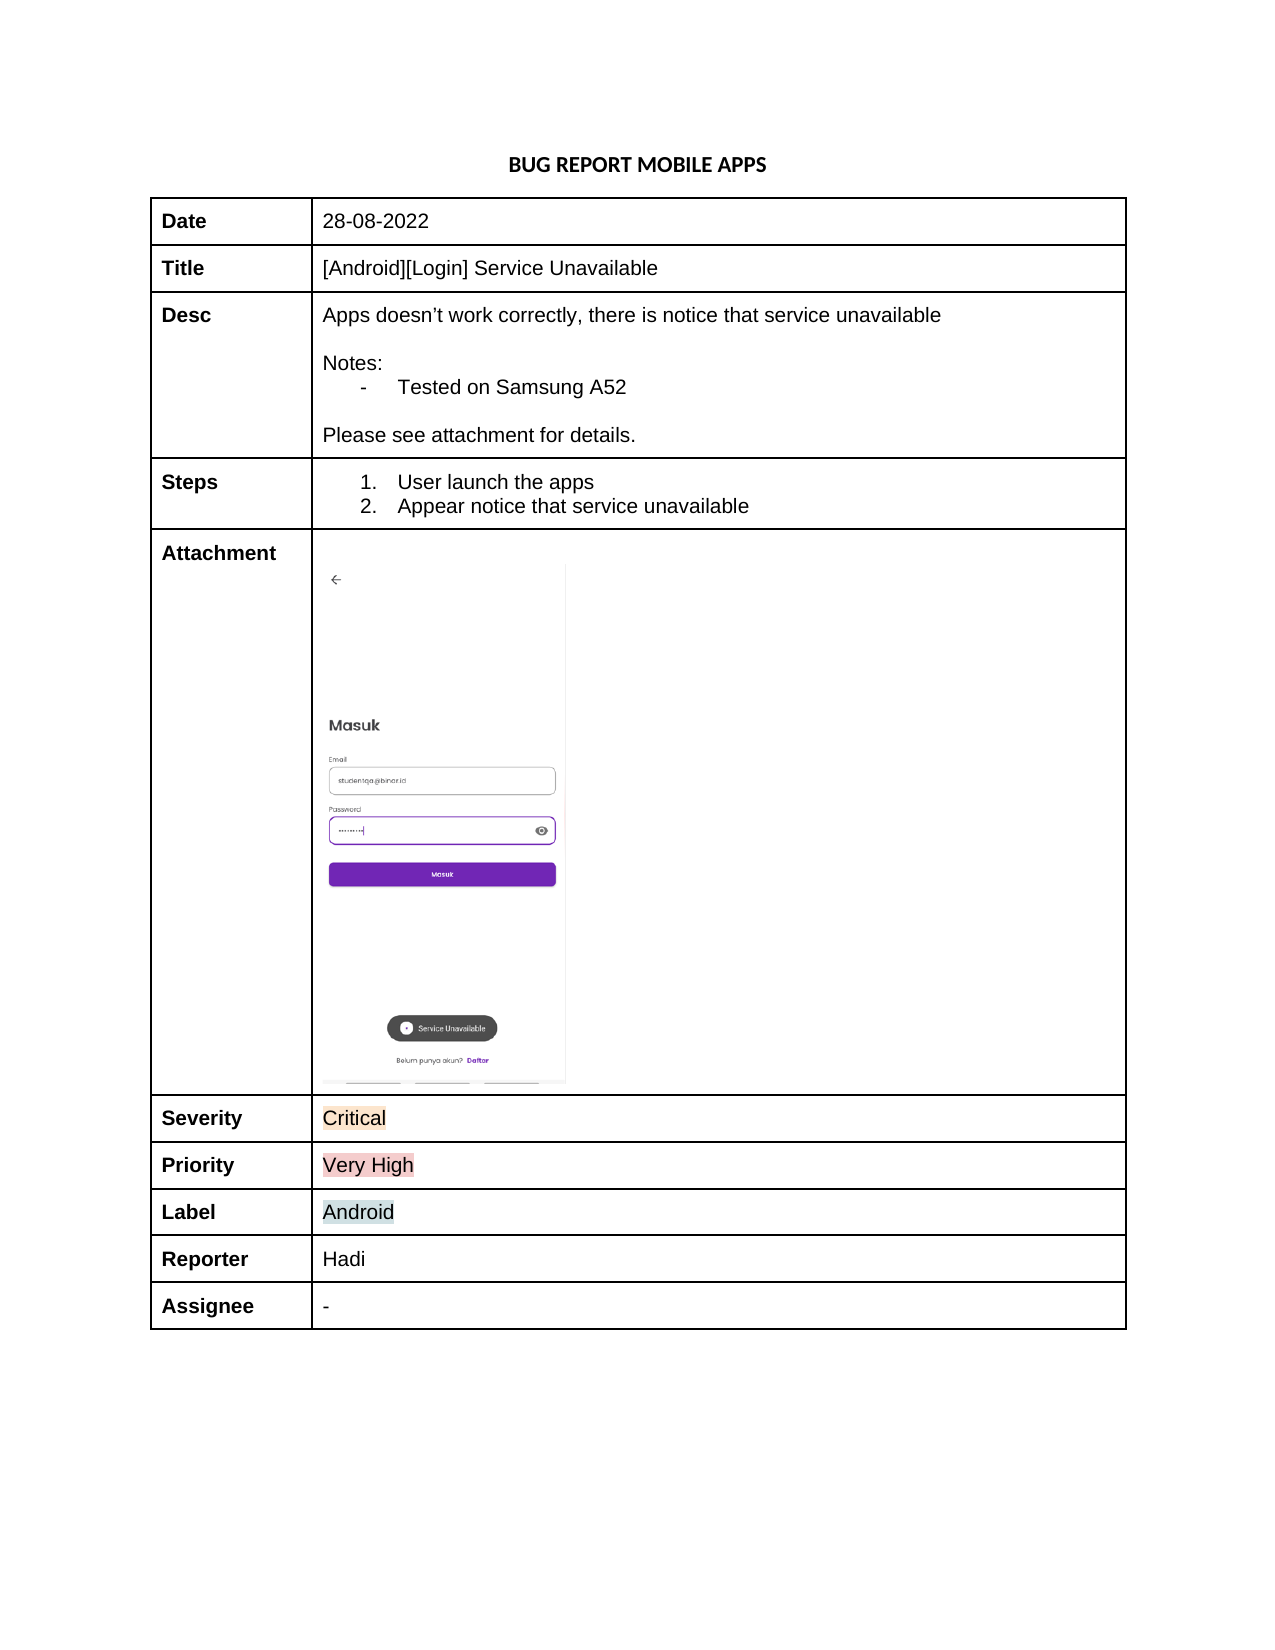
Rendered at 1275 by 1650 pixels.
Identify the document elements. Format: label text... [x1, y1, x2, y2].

table_cell Desc [152, 293, 311, 457]
table_cell - [313, 1283, 1125, 1328]
table_cell Label [152, 1190, 311, 1234]
table_cell User launch the apps Appear notice that service unavailable [313, 459, 1125, 528]
table_cell Reporter [152, 1236, 311, 1281]
table_cell Apps doesn’t work correctly, there is notice that service unavailable Notes: Tested on Samsung A52 Please see attachment for details. [313, 293, 1125, 457]
table_cell Steps [152, 459, 311, 528]
text BUG REPORT MOBILE APPS [150, 150, 1125, 178]
table_cell Android [313, 1190, 1125, 1234]
table_cell Priority [152, 1143, 311, 1187]
table_cell Hadi [313, 1236, 1125, 1281]
table_cell Severity [152, 1096, 311, 1141]
table_header 28-08-2022 [313, 199, 1125, 244]
picture [322, 564, 566, 1084]
table_cell Title [152, 246, 311, 291]
table_cell Assignee [152, 1283, 311, 1328]
table_cell [Android][Login] Service Unavailable [313, 246, 1125, 291]
table_cell Very High [313, 1143, 1125, 1187]
table_cell Critical [313, 1096, 1125, 1141]
table_cell Attachment [152, 530, 311, 1094]
table_cell [313, 530, 1125, 1094]
table_header Date [152, 199, 311, 244]
